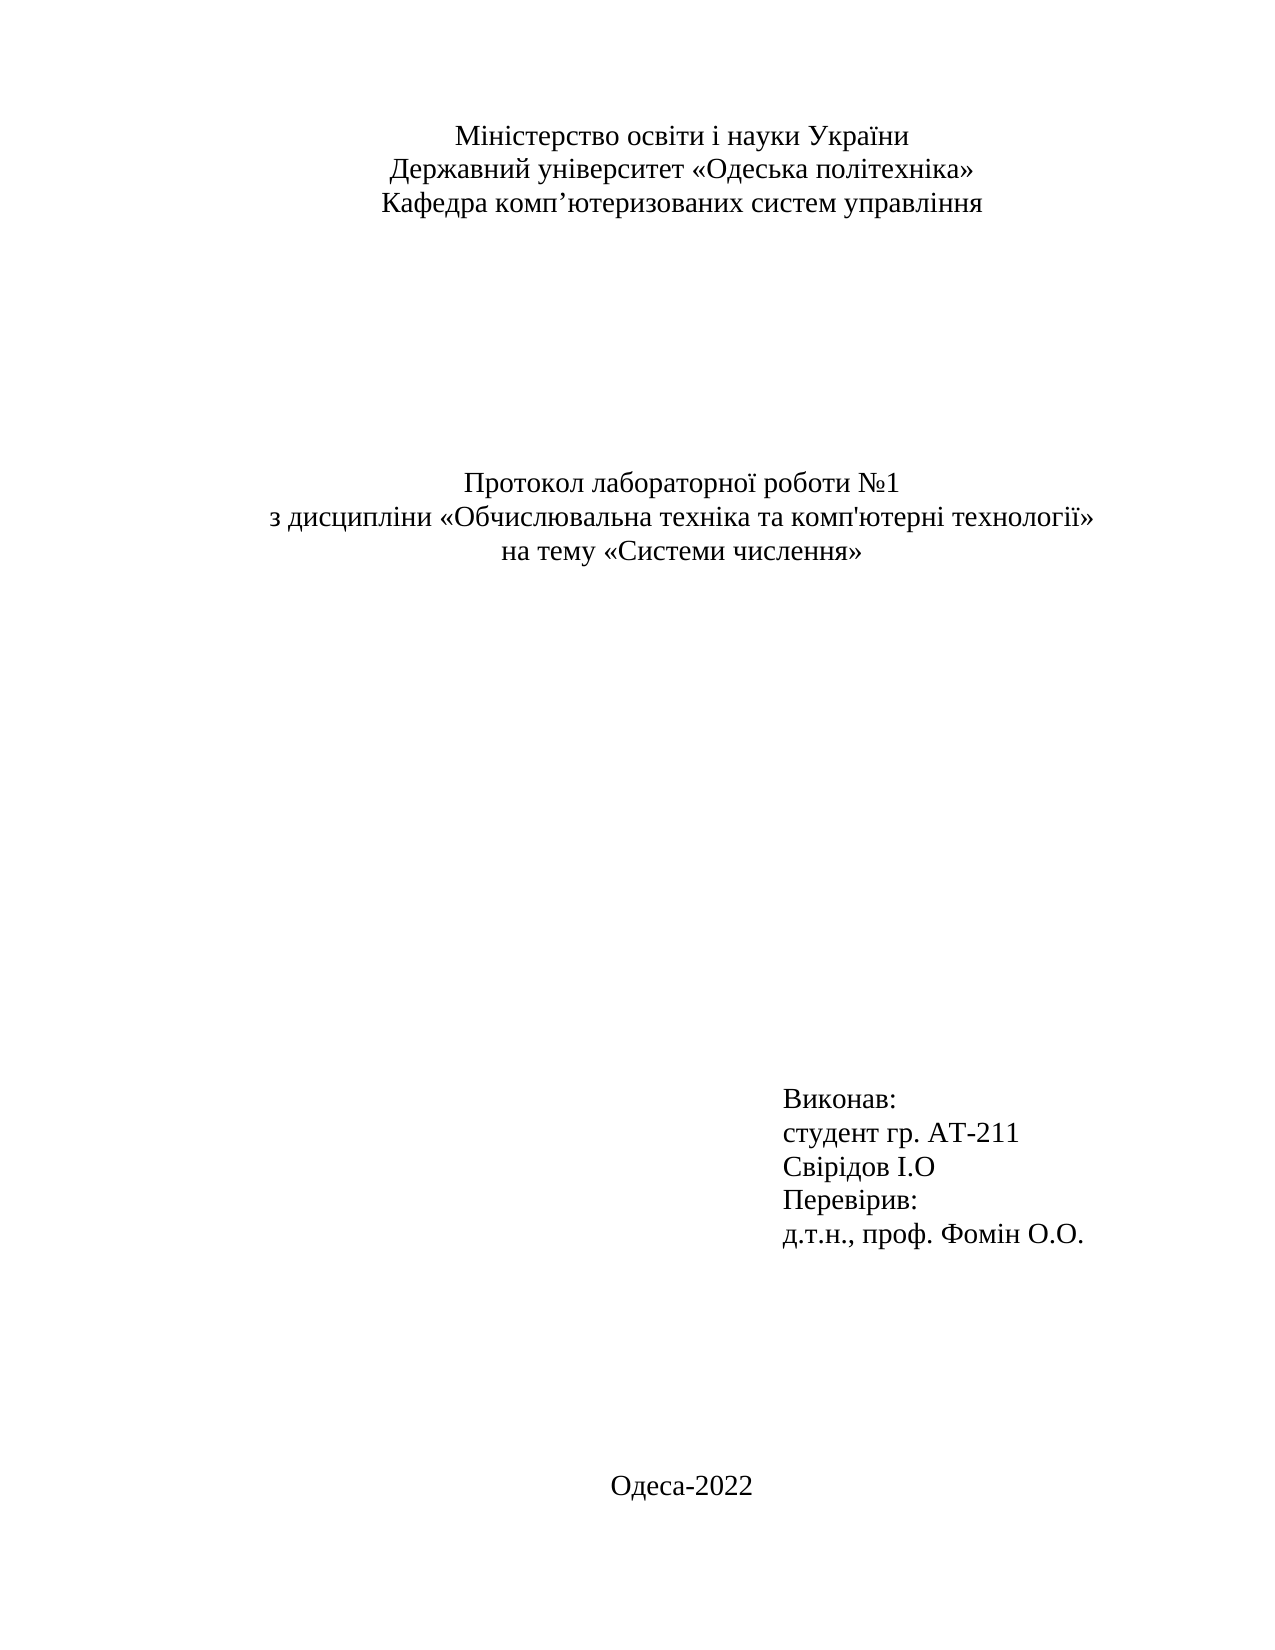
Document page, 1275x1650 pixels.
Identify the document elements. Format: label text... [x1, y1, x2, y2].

text студент гр. АТ-211 [783, 1115, 1186, 1149]
text Свірідов І.О [783, 1149, 1186, 1182]
text з дисципліни «Обчислювальна техніка та комп'ютерні технології» [177, 499, 1186, 533]
text Міністерство освіти і науки України [177, 118, 1186, 152]
text Протокол лабораторної роботи №1 [177, 466, 1186, 499]
text Виконав: [783, 1082, 1186, 1115]
text Державний університет «Одеська політехніка» [177, 152, 1186, 185]
text Одеса-2022 [177, 1437, 1186, 1502]
text Кафедра комп’ютеризованих систем управління [177, 185, 1186, 219]
text Перевірив: [783, 1182, 1186, 1216]
text на тему «Системи числення» [177, 533, 1186, 566]
text д.т.н., проф. Фомiн О.О. [783, 1216, 1186, 1249]
